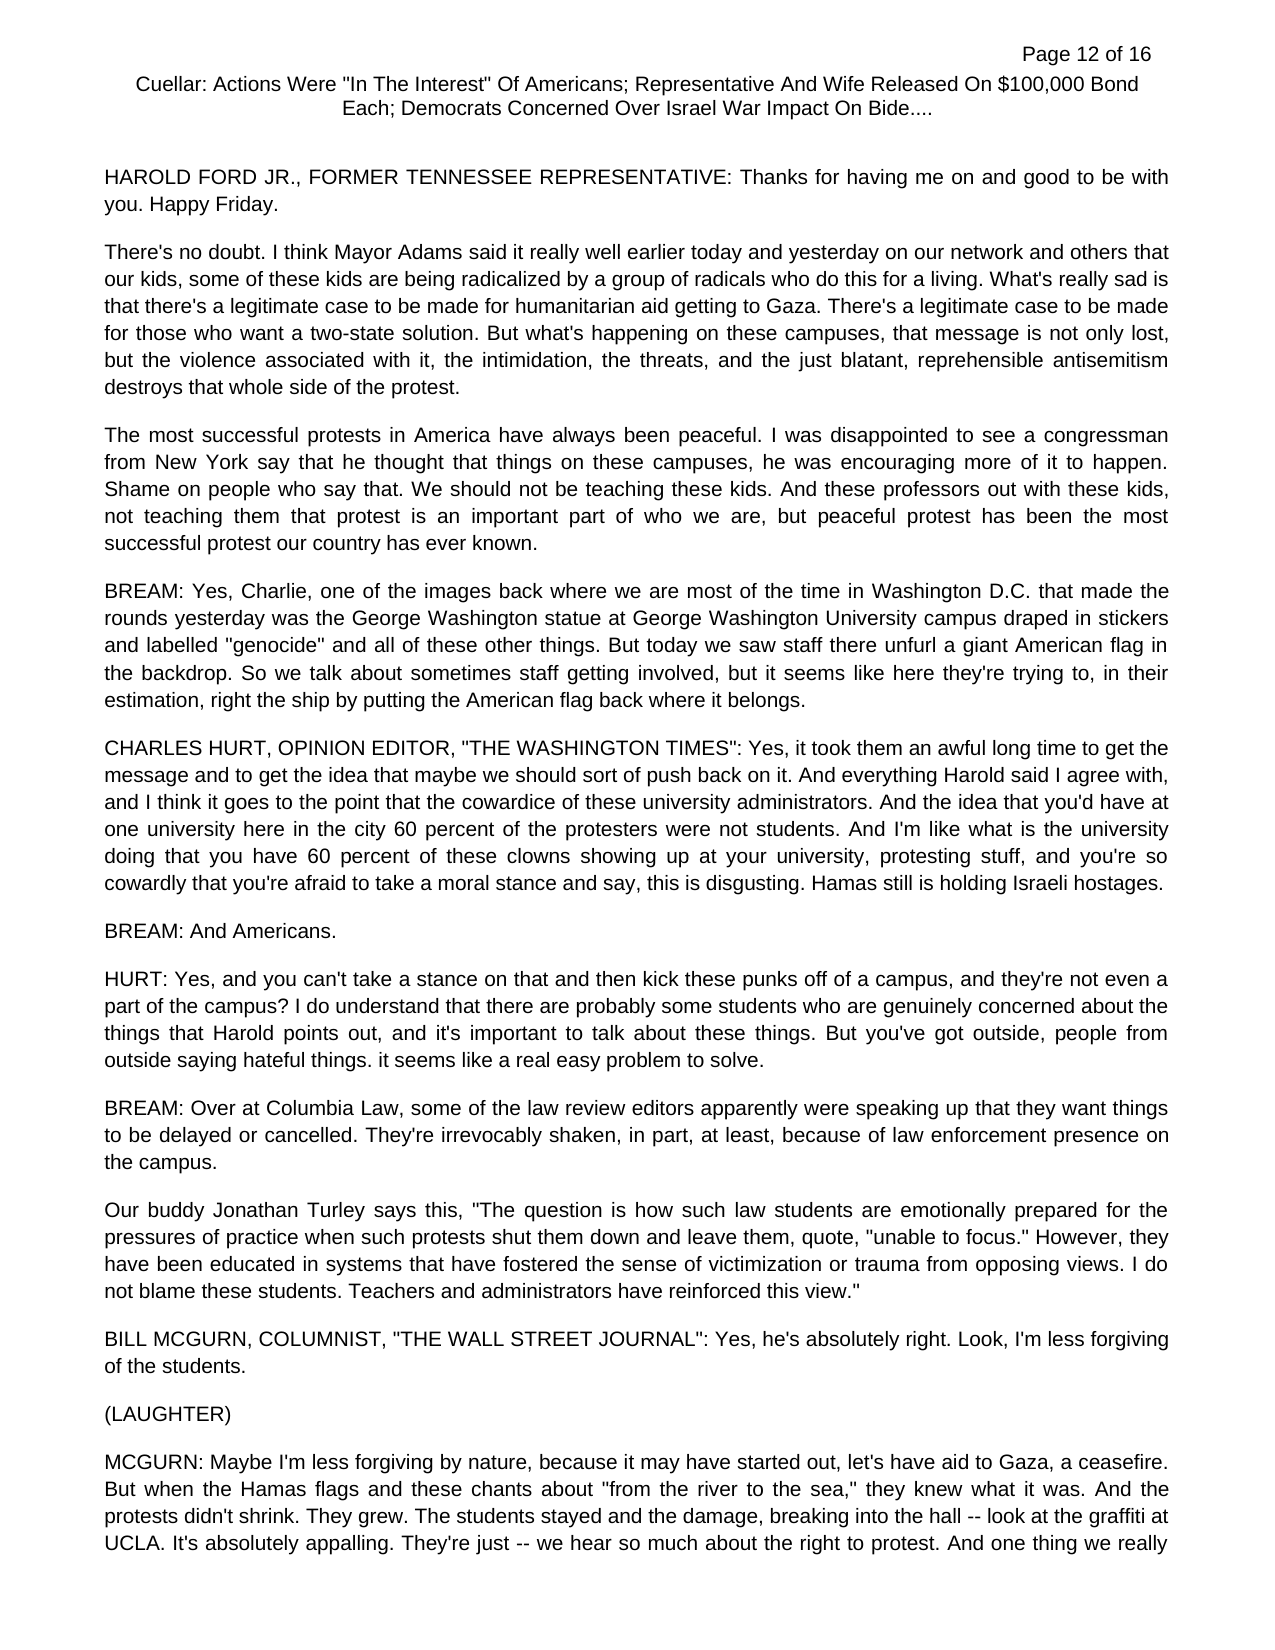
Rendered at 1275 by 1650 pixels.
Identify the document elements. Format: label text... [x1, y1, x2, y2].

text There's no doubt. I think Mayor Adams said it really well earlier today and yesterday on our network and others that our kids, some of these kids are being radicalized by a group of radicals who do this for a living. What's really sad is that there's a legitimate case to be made for humanitarian aid getting to Gaza. There's a legitimate case to be made for those who want a two-state solution. But what's happening on these campuses, that message is not only lost, but the violence associated with it, the intimidation, the threats, and the just blatant, reprehensible antisemitism destroys that whole side of the protest. [104, 236, 1171, 399]
text BREAM: Over at Columbia Law, some of the law review editors apparently were speaking up that they want things to be delayed or cancelled. They're irrevocably shaken, in part, at least, because of law enforcement presence on the campus. [104, 1093, 1171, 1174]
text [104, 1447, 1171, 1555]
text (LAUGHTER) [104, 1399, 1171, 1426]
text BREAM: And Americans. [104, 916, 1171, 943]
text HAROLD FORD JR., FORMER TENNESSEE REPRESENTATIVE: Thanks for having me on and good to be with you. Happy Friday. [104, 161, 1171, 216]
text CHARLES HURT, OPINION EDITOR, "THE WASHINGTON TIMES": Yes, it took them an awful long time to get the message and to get the idea that maybe we should sort of push back on it. And everything Harold said I agree with, and I think it goes to the point that the cowardice of these university administrators. And the idea that you'd have at one university here in the city 60 percent of the protesters were not students. And I'm like what is the university doing that you have 60 percent of these clowns showing up at your university, protesting stuff, and you're so cowardly that you're afraid to take a moral stance and say, this is disgusting. Hamas still is holding Israeli hostages. [104, 732, 1171, 895]
text BREAM: Yes, Charlie, one of the images back where we are most of the time in Washington D.C. that made the rounds yesterday was the George Washington statue at George Washington University campus draped in stickers and labelled "genocide" and all of these other things. But today we saw staff there unfurl a giant American flag in the backdrop. So we talk about sometimes staff getting involved, but it seems like here they're trying to, in their estimation, right the ship by putting the American flag back where it belongs. [104, 576, 1171, 711]
text BILL MCGURN, COLUMNIST, "THE WALL STREET JOURNAL": Yes, he's absolutely right. Look, I'm less forgiving of the students. [104, 1324, 1171, 1378]
text HURT: Yes, and you can't take a stance on that and then kick these punks off of a campus, and they're not even a part of the campus? I do understand that there are probably some students who are genuinely concerned about the things that Harold points out, and it's important to talk about these things. But you've got outside, people from outside saying hateful things. it seems like a real easy problem to solve. [104, 963, 1171, 1072]
text Our buddy Jonathan Turley says this, "The question is how such law students are emotionally prepared for the pressures of practice when such protests shut them down and leave them, quote, "unable to focus." However, they have been educated in systems that have fostered the sense of victimization or trauma from opposing views. I do not blame these students. Teachers and administrators have reinforced this view." [104, 1195, 1171, 1303]
text The most successful protests in America have always been peaceful. I was disappointed to see a congressman from New York say that he thought that things on these campuses, he was encouraging more of it to happen. Shame on people who say that. We should not be teaching these kids. And these professors out with these kids, not teaching them that protest is an important part of who we are, but peaceful protest has been the most successful protest our country has ever known. [104, 420, 1171, 555]
